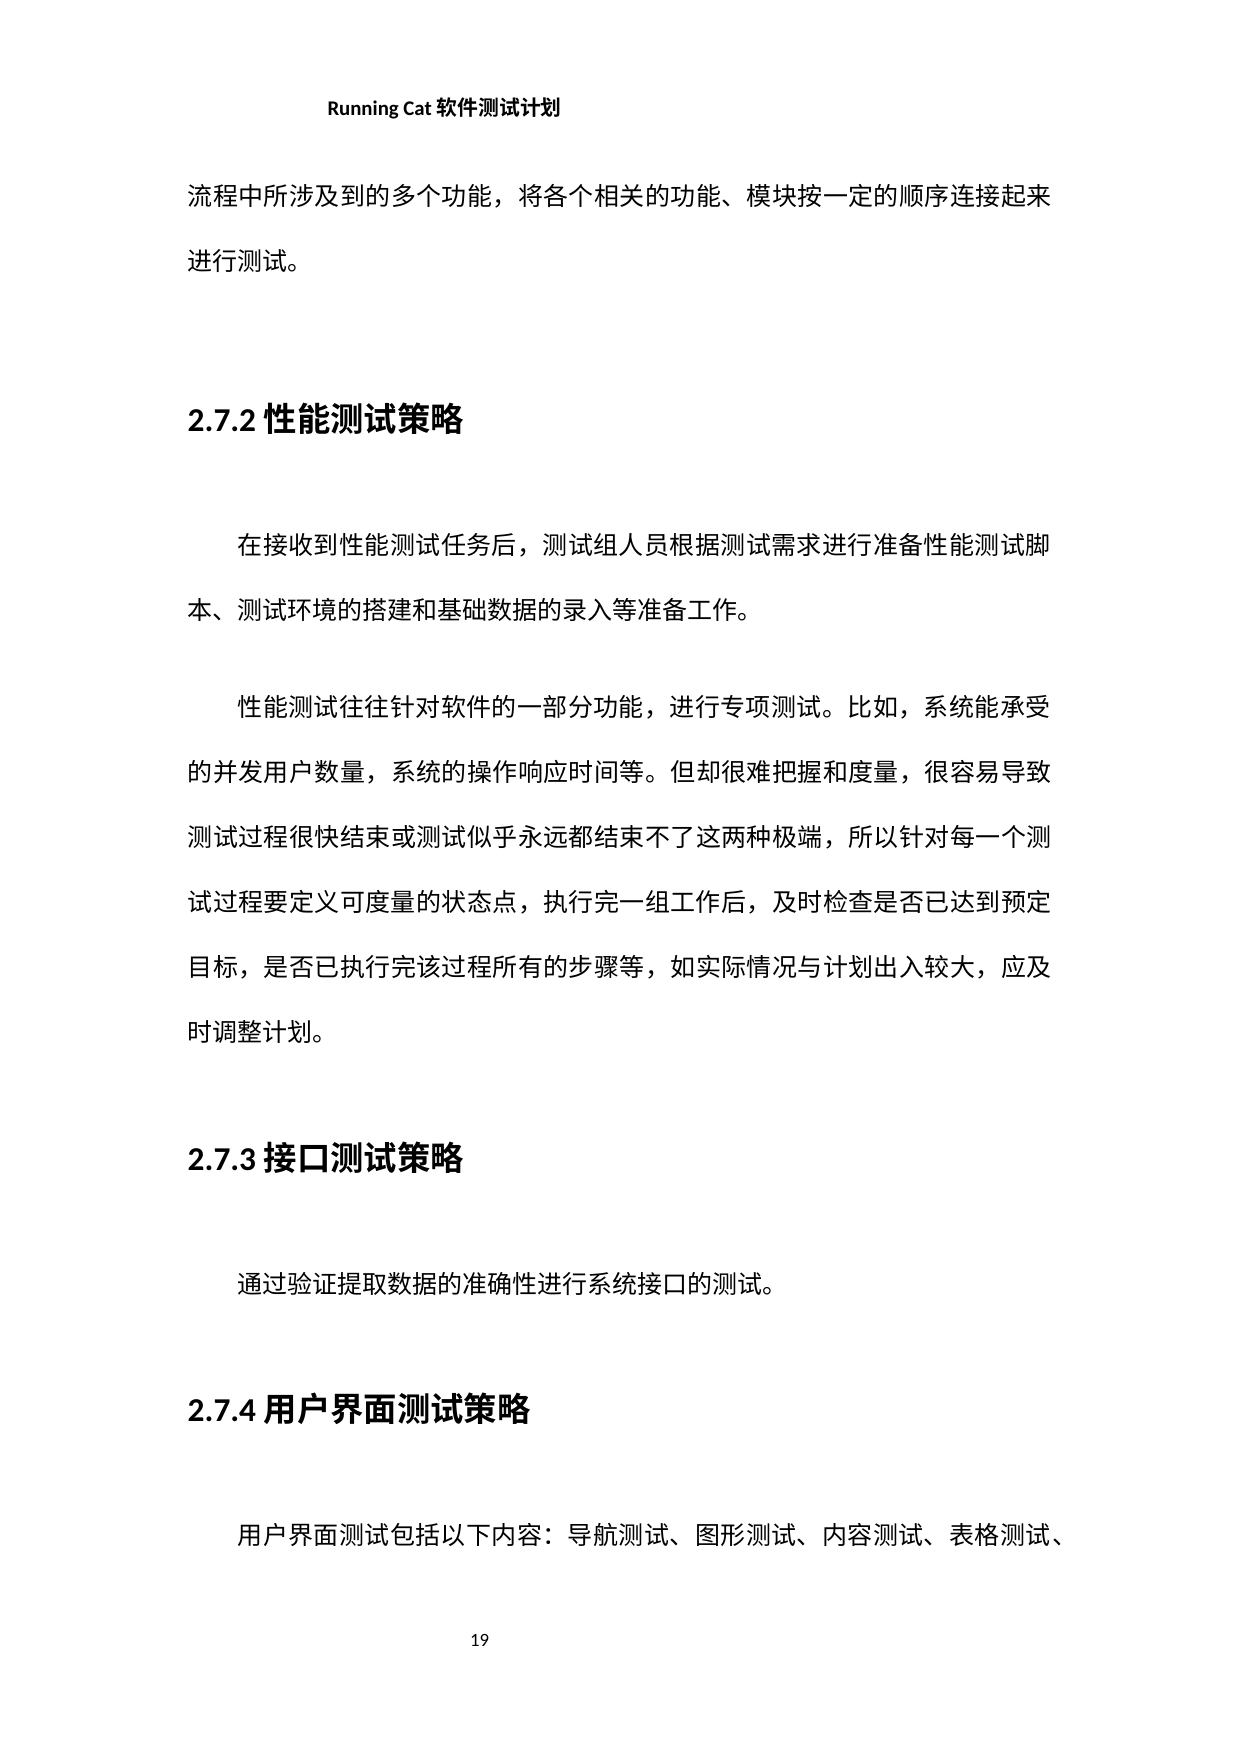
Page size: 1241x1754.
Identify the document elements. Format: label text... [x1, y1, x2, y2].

text 性能测试往往针对软件的一部分功能，进行专项测试。比如，系统能承受的并发用户数量，系统的操作响应时间等。但却很难把握和度量，很容易导致测试过程很快结束或测试似乎永远都结束不了这两种极端，所以针对每一个测试过程要定义可度量的状态点，执行完一组工作后，及时检查是否已达到预定目标，是否已执行完该过程所有的步骤等，如实际情况与计划出入较大，应及时调整计划。 [187, 673, 1053, 1063]
text 通过验证提取数据的准确性进行系统接口的测试。 [187, 1250, 1053, 1315]
subtitle 2.7.2 性能测试策略 [187, 384, 1053, 449]
subtitle 2.7.3 接口测试策略 [187, 1123, 1053, 1188]
text 在接收到性能测试任务后，测试组人员根据测试需求进行准备性能测试脚本、测试环境的搭建和基础数据的录入等准备工作。 [187, 511, 1053, 641]
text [187, 162, 1053, 292]
subtitle 2.7.4 用户界面测试策略 [187, 1374, 1053, 1439]
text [187, 1501, 1053, 1566]
